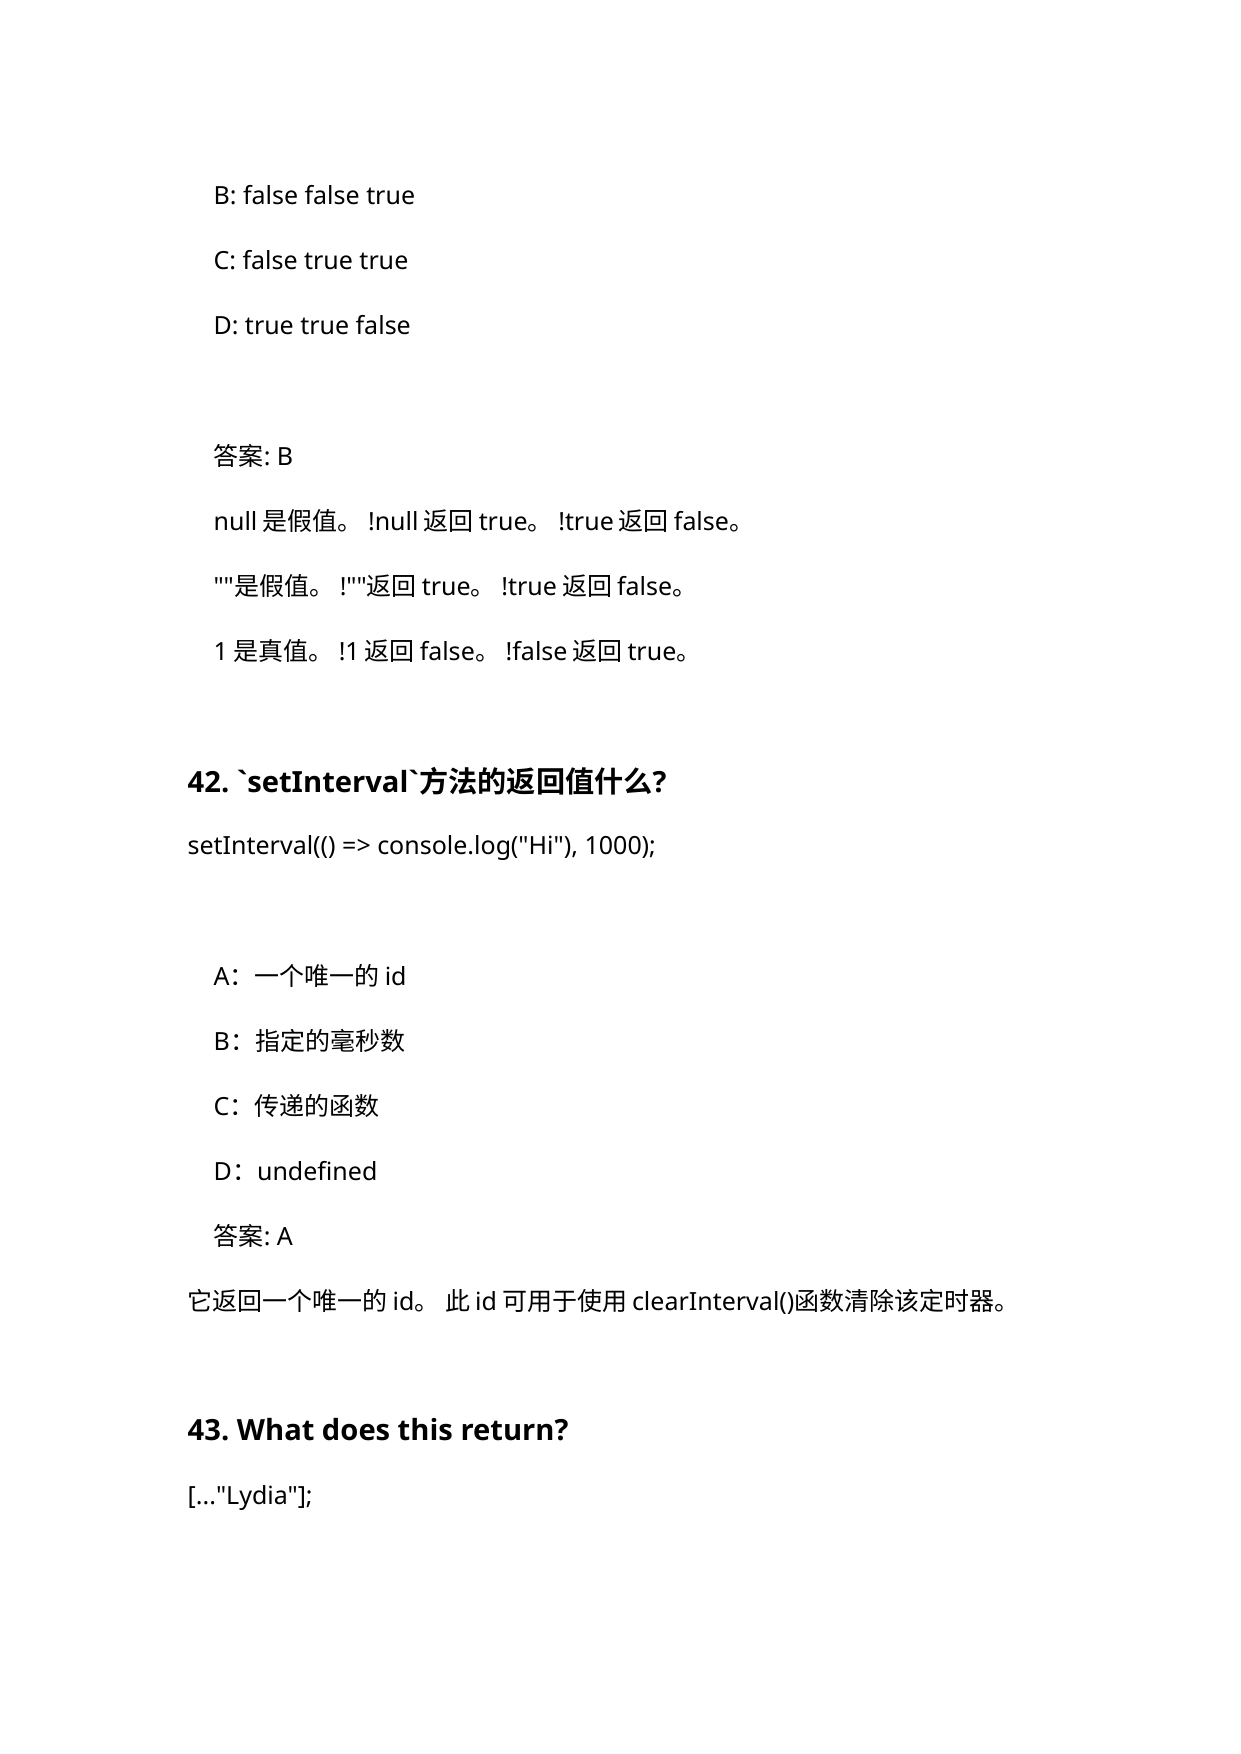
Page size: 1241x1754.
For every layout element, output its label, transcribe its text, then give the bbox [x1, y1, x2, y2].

text 它返回一个唯一的id。 此id可用于使用clearInterval()函数清除该定时器。 [187, 1267, 1053, 1332]
text setInterval(() => console.log("Hi"), 1000); [187, 812, 1053, 877]
text B：指定的毫秒数 [187, 1007, 1053, 1072]
text [..."Lydia"]; [187, 1462, 1053, 1527]
text 43. What does this return? [187, 1397, 1053, 1462]
text D: true true false [187, 292, 1053, 357]
text C: false true true [187, 227, 1053, 292]
text 答案: B [187, 422, 1053, 487]
text 1是真值。 !1返回false。 !false返回true。 [187, 617, 1053, 682]
text ""是假值。 !""返回true。 !true返回false。 [187, 552, 1053, 617]
text null是假值。 !null返回true。 !true返回false。 [187, 487, 1053, 552]
text 42. `setInterval`方法的返回值什么? [187, 747, 1053, 812]
text C：传递的函数 [187, 1072, 1053, 1137]
text B: false false true [187, 162, 1053, 227]
text A：一个唯一的id [187, 942, 1053, 1007]
text D：undefined [187, 1137, 1053, 1202]
text 答案: A [187, 1202, 1053, 1267]
